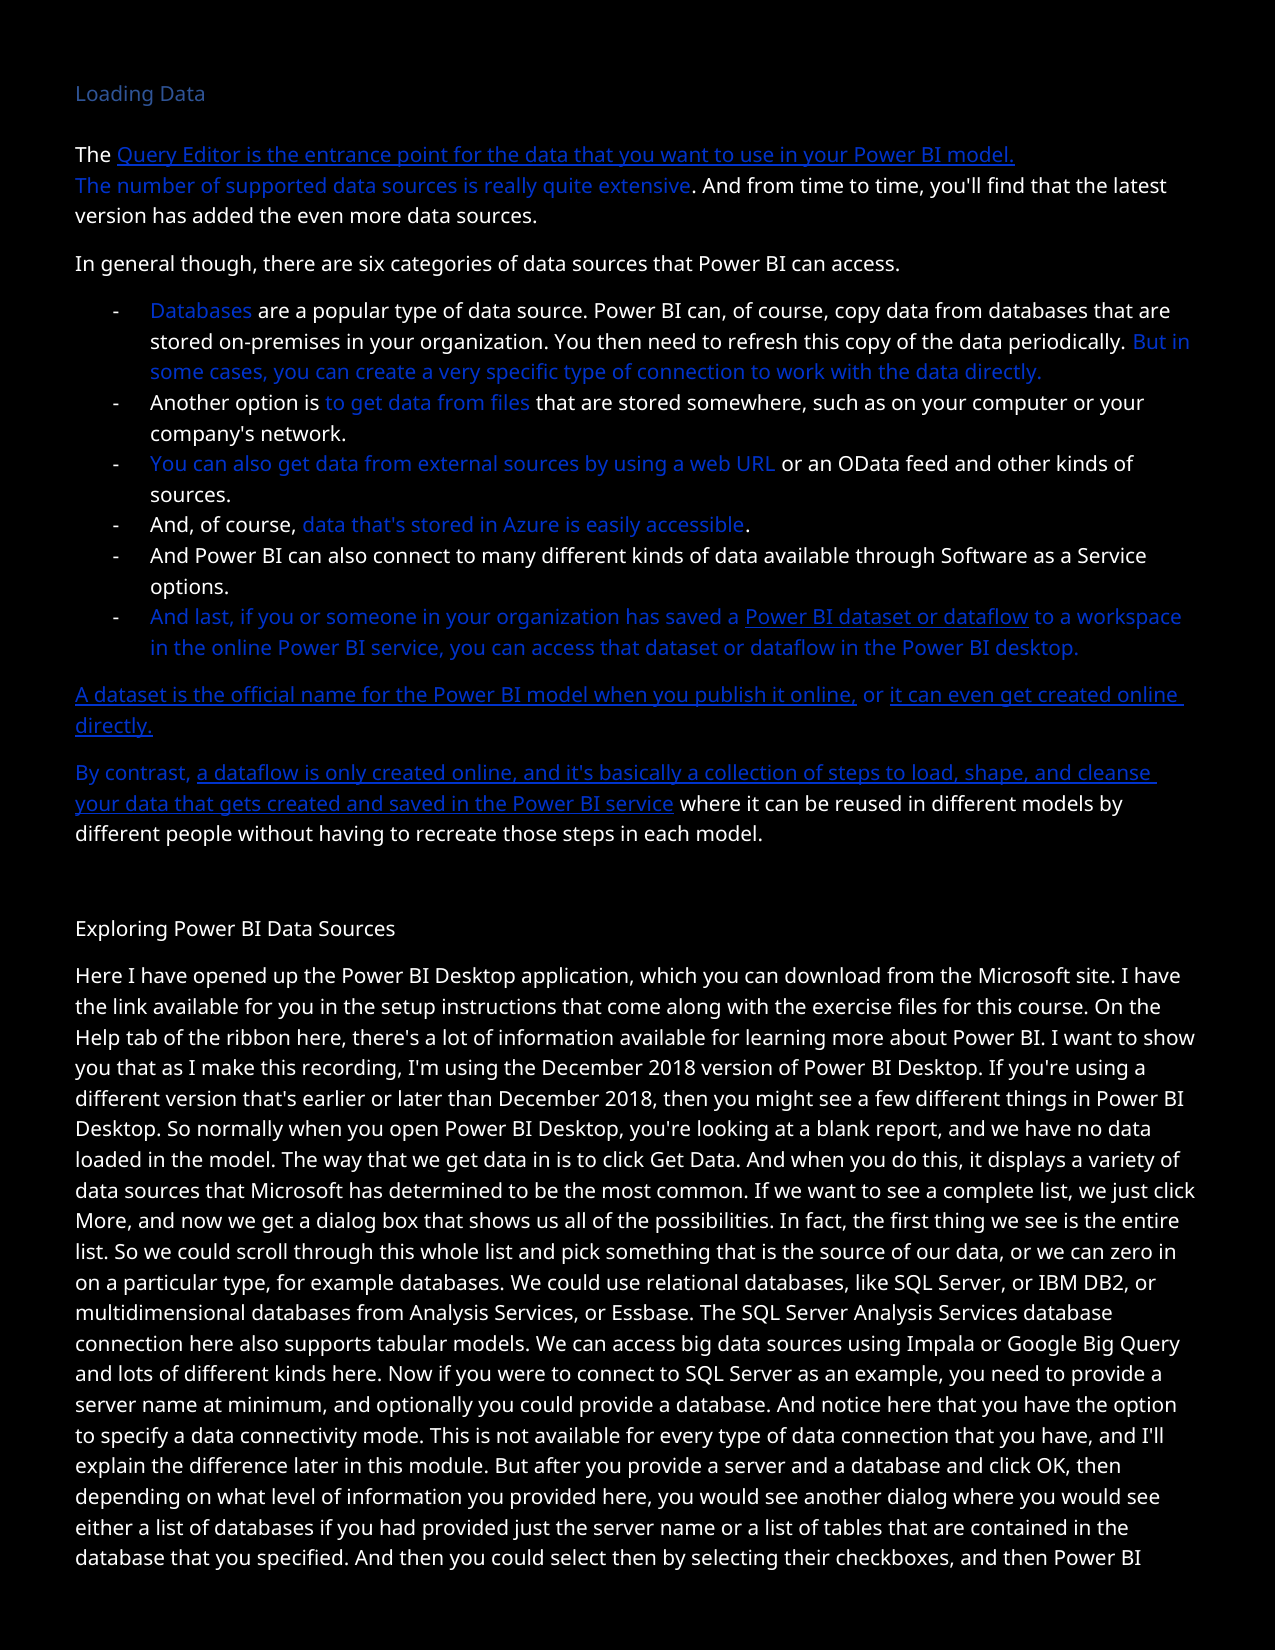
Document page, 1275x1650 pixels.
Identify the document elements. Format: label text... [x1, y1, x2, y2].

list You can also get data from external sources by using a web URL or an OData feed and other kinds of sources. [112, 449, 1200, 508]
text The Query Editor is the entrance point for the data that you want to use in your Power BI model. The number of supported data sources is really quite extensive. And from time to time, you'll find that the latest version has added the even more data sources. [75, 110, 1200, 230]
list And, of course, data that's stored in Azure is easily accessible. [112, 511, 1200, 539]
text Exploring Power BI Data Sources [75, 914, 1200, 943]
text A dataset is the official name for the Power BI model when you publish it online, or it can even get created online directly. [75, 680, 1200, 739]
text In general though, there are six categories of data sources that Power BI can access. [75, 249, 1200, 277]
list And Power BI can also connect to many different kinds of data available through Software as a Service options. [112, 541, 1200, 600]
list Databases are a popular type of data source. Power BI can, of course, copy data from databases that are stored on-premises in your organization. You then need to refresh this copy of the data periodically. But in some cases, you can create a very specific type of connection to work with the data directly. [112, 296, 1200, 386]
text By contrast, a dataflow is only created online, and it's basically a collection of steps to load, shape, and cleanse your data that gets created and saved in the Power BI service where it can be reused in different models by different people without having to recreate those steps in each model. [75, 758, 1200, 848]
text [75, 961, 1200, 1572]
subtitle Loading Data [75, 79, 1200, 108]
list Another option is to get data from files that are stored somewhere, such as on your computer or your company's network. [112, 388, 1200, 447]
list And last, if you or someone in your organization has saved a Power BI dataset or dataflow to a workspace in the online Power BI service, you can access that dataset or dataflow in the Power BI desktop. [112, 602, 1200, 662]
